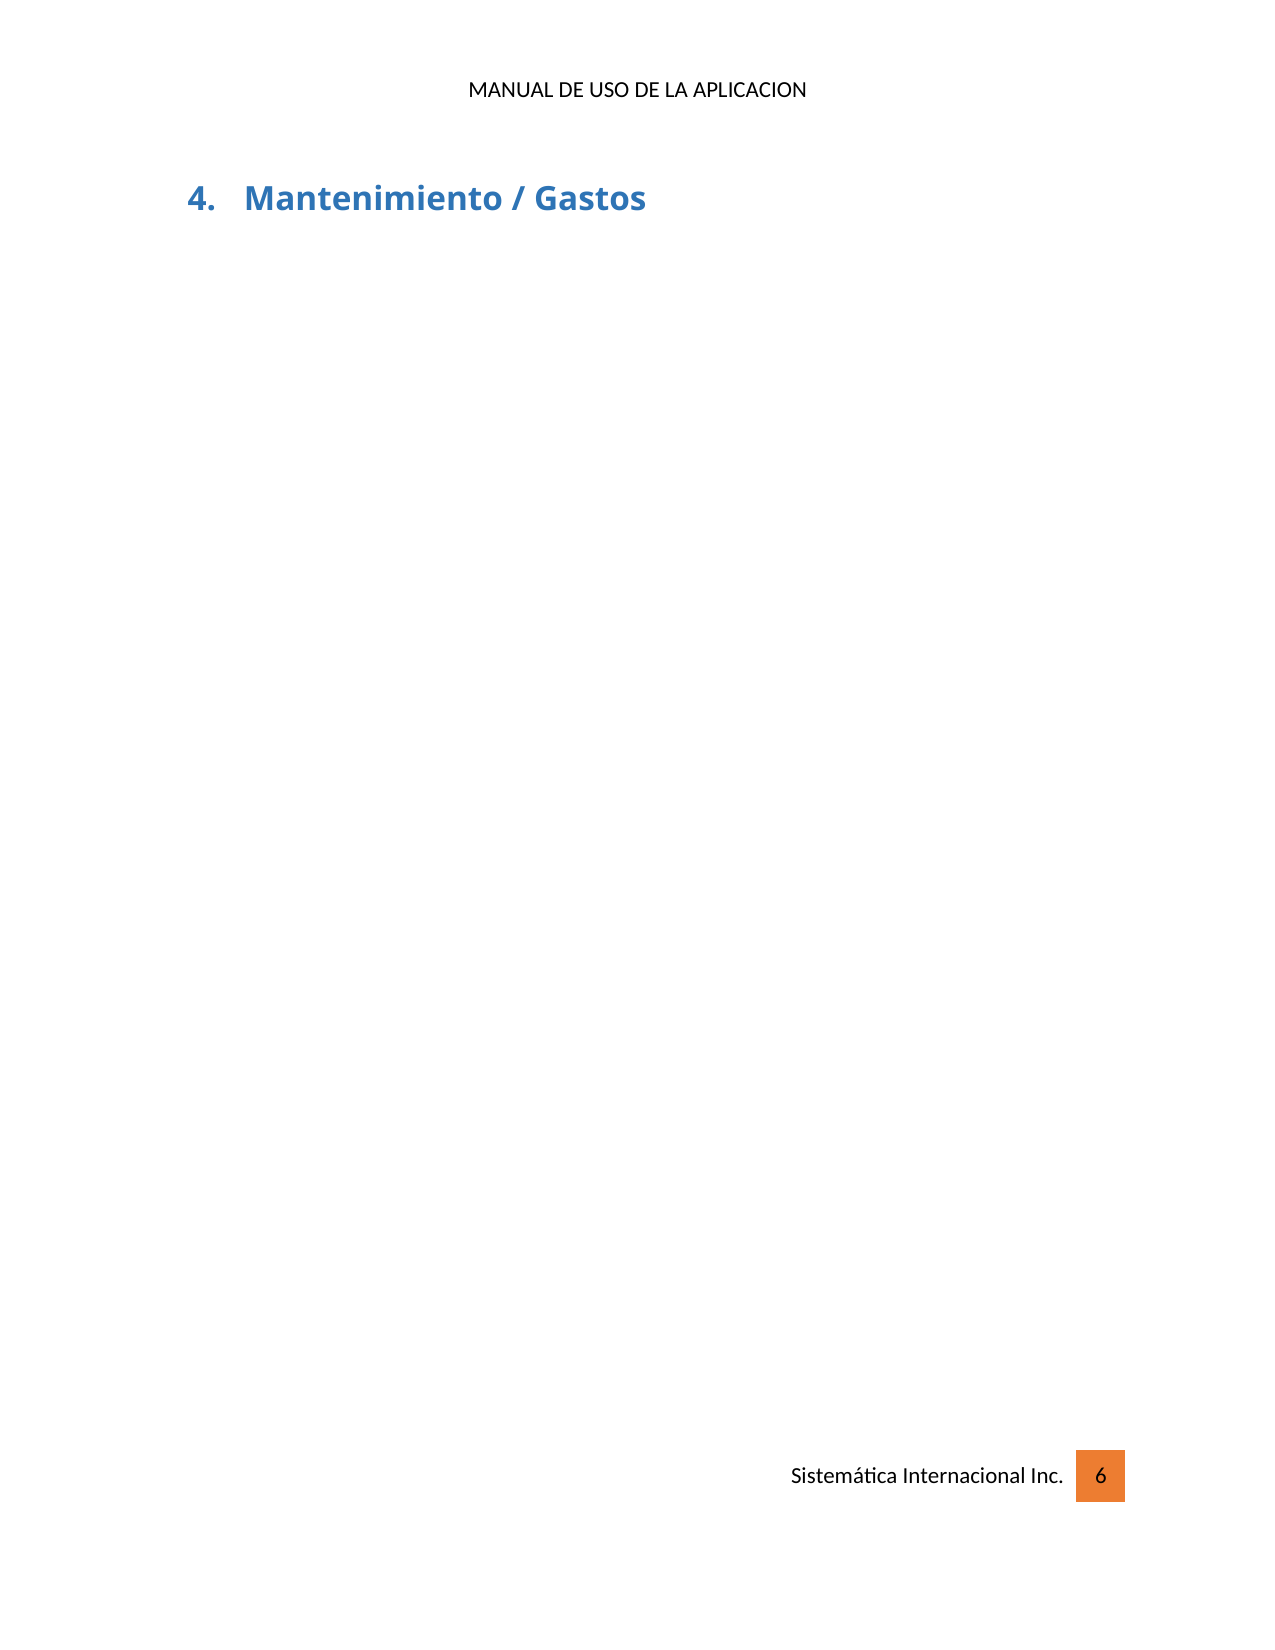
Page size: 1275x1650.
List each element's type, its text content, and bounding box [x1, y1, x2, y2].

subtitle Mantenimiento / Gastos [187, 175, 1125, 220]
